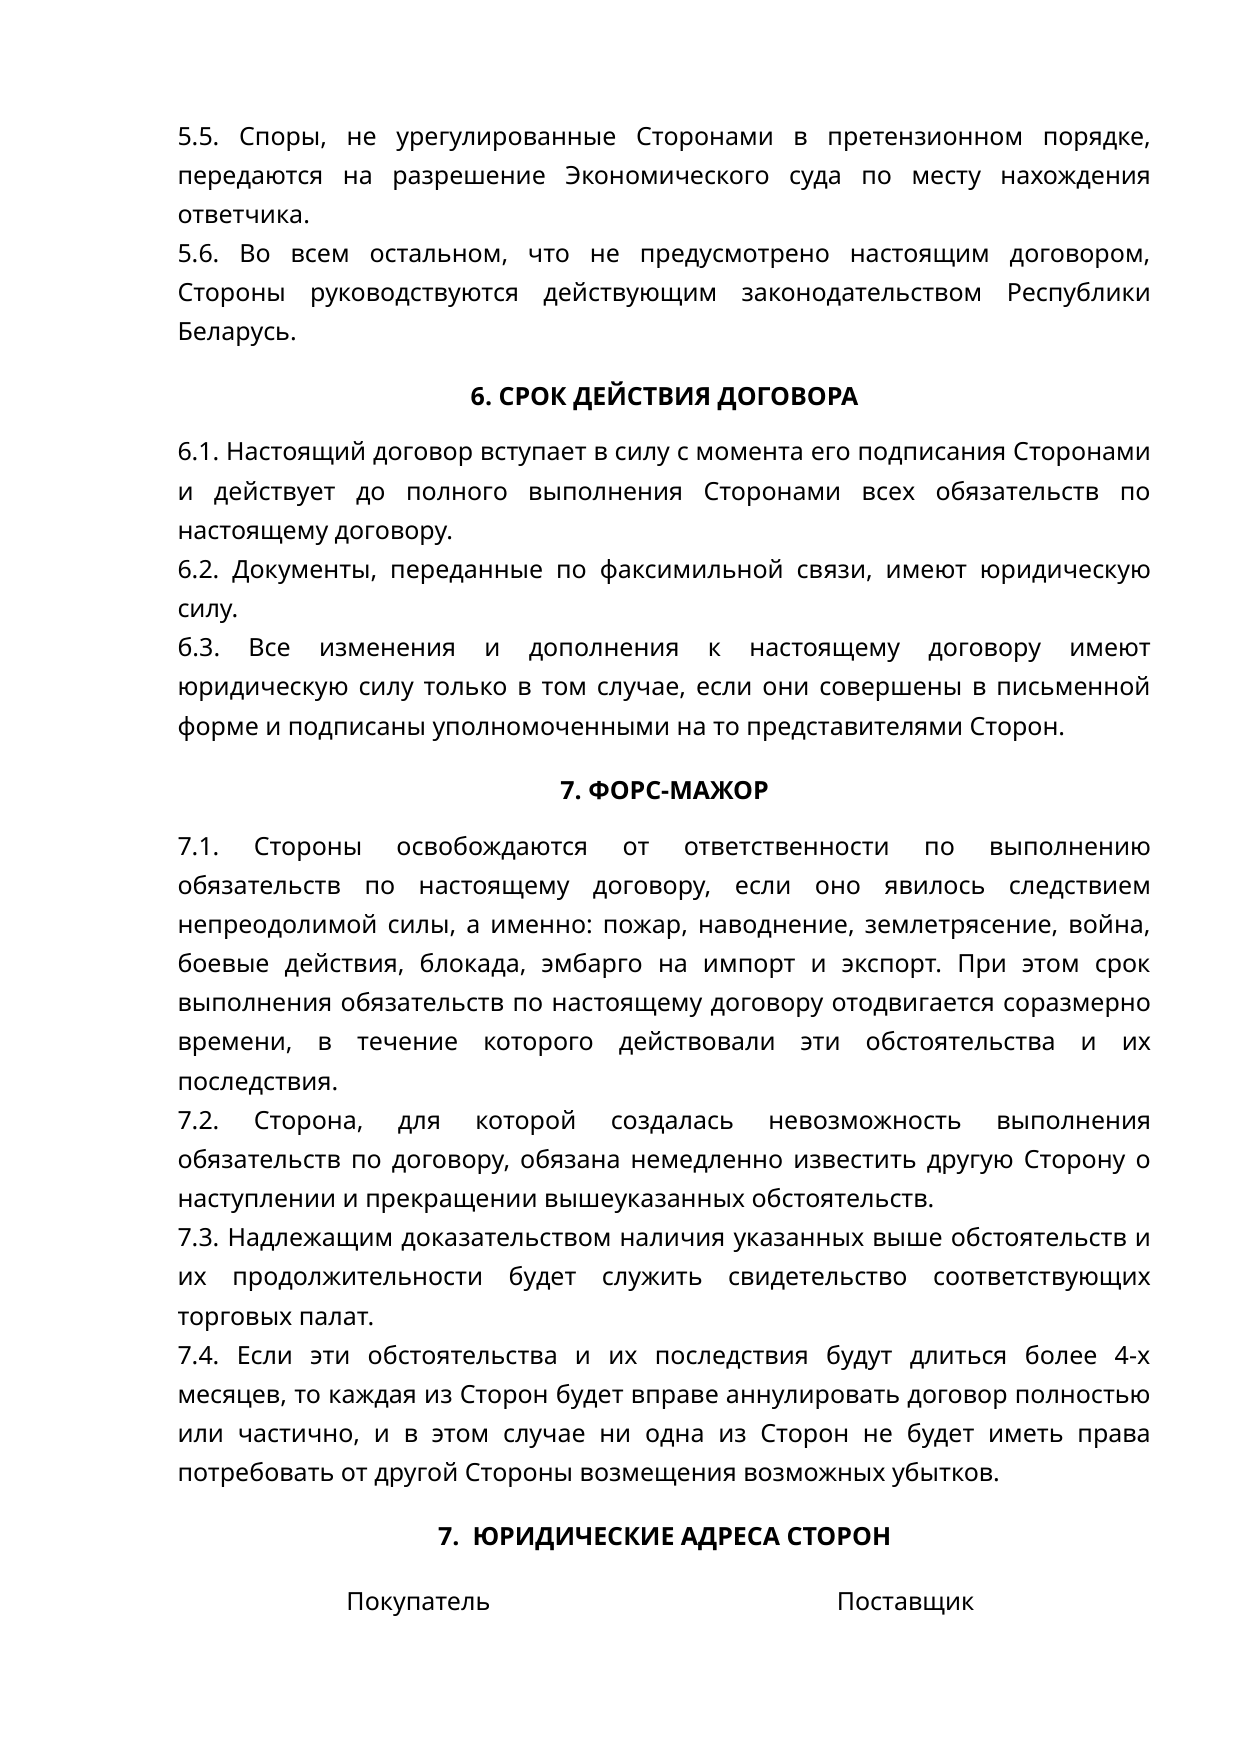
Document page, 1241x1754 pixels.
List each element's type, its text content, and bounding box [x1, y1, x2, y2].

text 7. ФОРС-МАЖОР [177, 772, 1152, 806]
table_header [177, 1558, 659, 1617]
text б.3. Все изменения и дополнения к настоящему договору имеют юридическую силу только в том случае, если они совершены в письменной форме и подписаны уполномоченными на то представителями Сторон. [177, 630, 1152, 742]
text 5.5. Споры, не урегулированные Сторонами в претензионном порядке, передаются на разрешение Экономического суда по месту нахождения ответчика. [177, 118, 1152, 231]
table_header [659, 1558, 1152, 1617]
text 7. ЮРИДИЧЕСКИЕ АДРЕСА СТОРОН [177, 1519, 1152, 1553]
text 6.2. Документы, переданные по факсимильной связи, имеют юридическую силу. [177, 551, 1152, 625]
text 7.4. Если эти обстоятельства и их последствия будут длиться более 4-х месяцев, то каждая из Сторон будет вправе аннулировать договор полностью или частично, и в этом случае ни одна из Сторон не будет иметь права потребовать от другой Стороны возмещения возможных убытков. [177, 1337, 1152, 1489]
text 5.6. Во всем остальном, что не предусмотрено настоящим договором, Стороны руководствуются действующим законодательством Республики Беларусь. [177, 236, 1152, 348]
text 7.2. Сторона, для которой создалась невозможность выполнения обязательств по договору, обязана немедленно известить другую Сторону о наступлении и прекращении вышеуказанных обстоятельств. [177, 1102, 1152, 1215]
text 6. СРОК ДЕЙСТВИЯ ДОГОВОРА [177, 378, 1152, 412]
text 7.3. Надлежащим доказательством наличия указанных выше обстоятельств и их продолжительности будет служить свидетельство соответствующих торговых палат. [177, 1220, 1152, 1332]
text 6.1. Настоящий договор вступает в силу с момента его подписания Сторонами и действует до полного выполнения Сторонами всех обязательств по настоящему договору. [177, 434, 1152, 546]
text 7.1. Стороны освобождаются от ответственности по выполнению обязательств по настоящему договору, если оно явилось следствием непреодолимой силы, а именно: пожар, наводнение, землетрясение, война, боевые действия, блокада, эмбарго на импорт и экспорт. При этом срок выполнения обязательств по настоящему договору отодвигается соразмерно времени, в течение которого действовали эти обстоятельства и их последствия. [177, 828, 1152, 1097]
